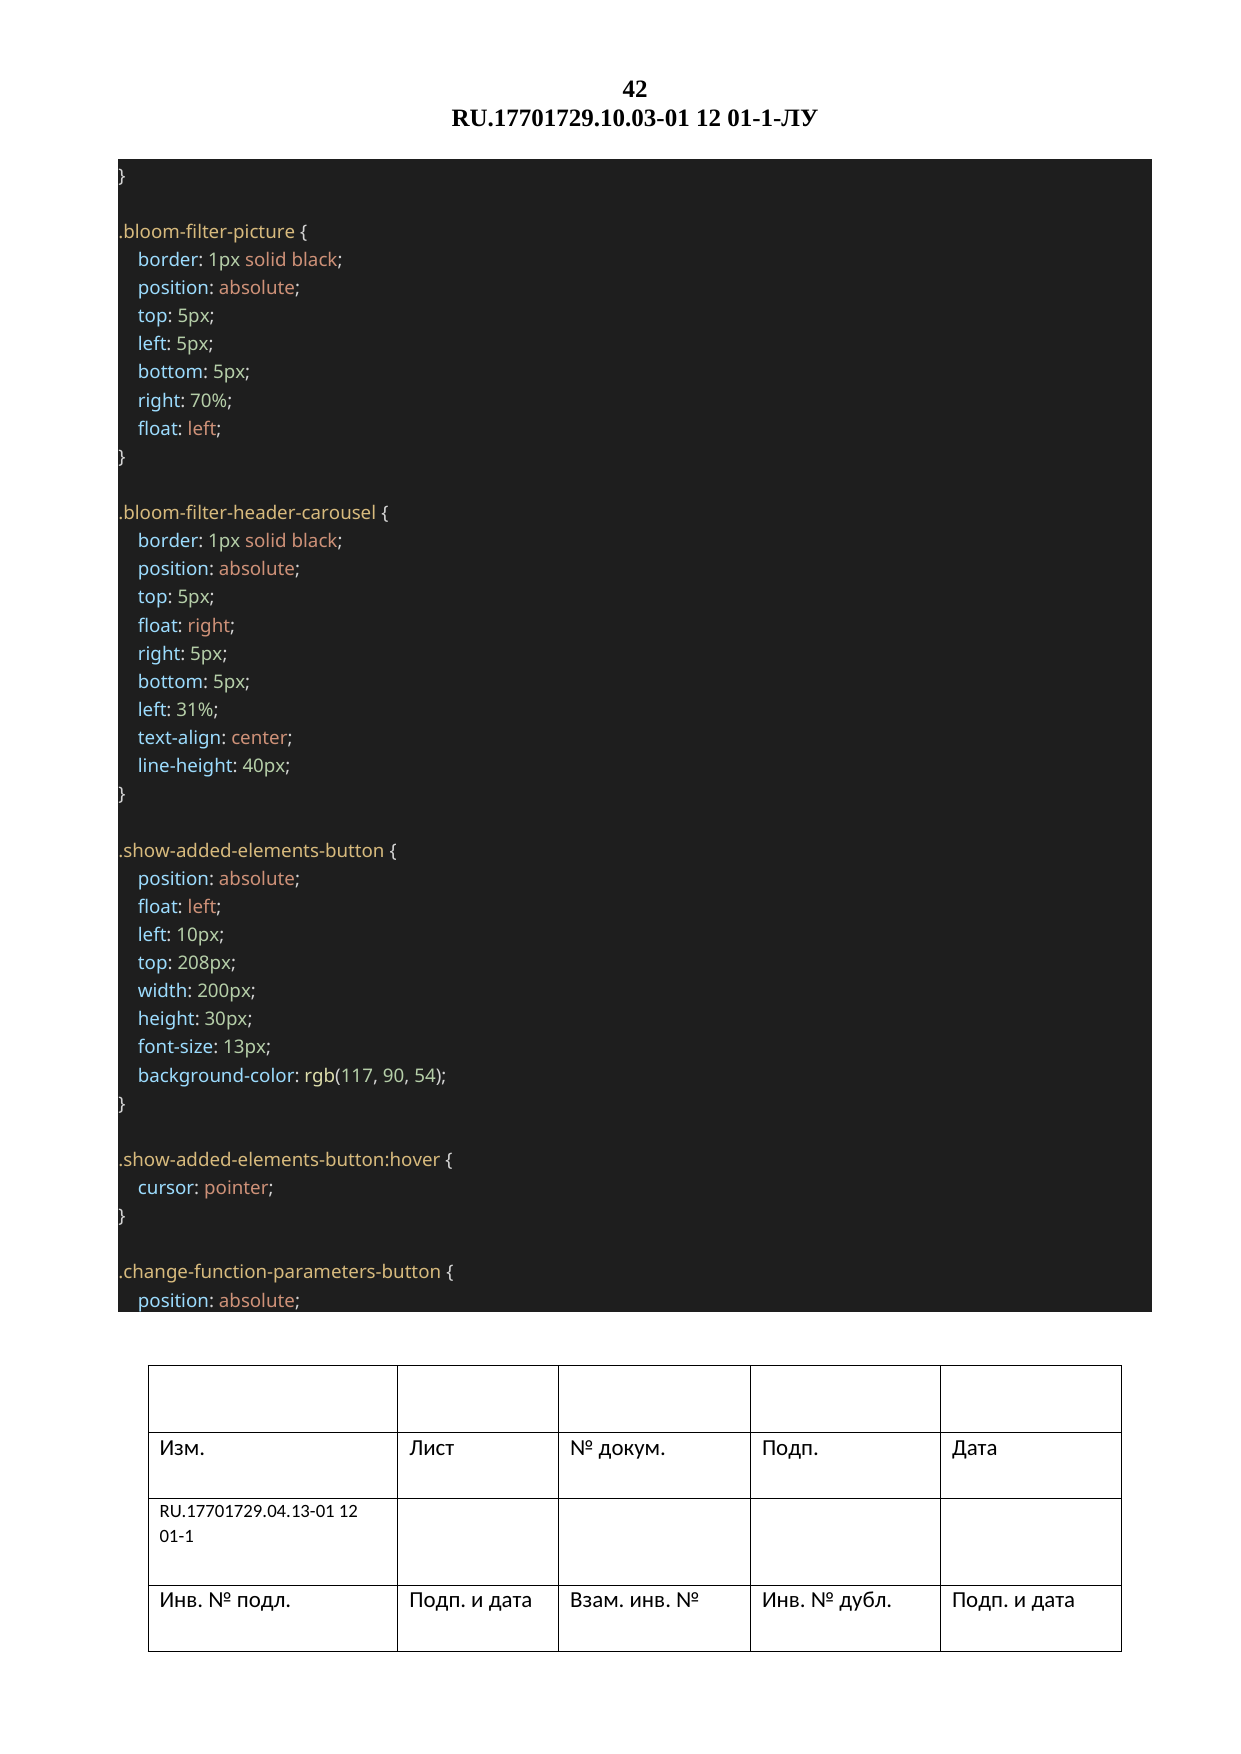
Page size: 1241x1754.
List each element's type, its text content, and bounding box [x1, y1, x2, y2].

text height: 30px; [118, 1003, 1152, 1031]
text position: absolute; [118, 553, 1152, 581]
text line-height: 40px; [118, 750, 1152, 778]
text .bloom-filter-header-carousel { [118, 497, 1152, 525]
text bottom: 5px; [118, 666, 1152, 694]
text float: left; [118, 891, 1152, 919]
text top: 5px; [118, 300, 1152, 328]
text bottom: 5px; [118, 356, 1152, 384]
text width: 200px; [118, 975, 1152, 1003]
text right: 70%; [118, 384, 1152, 412]
text left: 10px; [118, 919, 1152, 947]
text border: 1px solid black; [118, 525, 1152, 553]
text .bloom-filter-picture { [118, 216, 1152, 244]
text top: 208px; [118, 947, 1152, 975]
text text-align: center; [118, 722, 1152, 750]
text } [118, 778, 1152, 806]
text position: absolute; [118, 1284, 1152, 1312]
text background-color: rgb(117, 90, 54); [118, 1059, 1152, 1087]
text position: absolute; [118, 272, 1152, 300]
text } [118, 1087, 1152, 1116]
text float: left; [118, 412, 1152, 441]
text left: 31%; [118, 694, 1152, 722]
text cursor: pointer; [118, 1172, 1152, 1200]
text float: right; [118, 609, 1152, 637]
text .change-function-parameters-button { [118, 1256, 1152, 1284]
text } [118, 159, 1152, 187]
text } [118, 441, 1152, 469]
text font-size: 13px; [118, 1031, 1152, 1059]
text top: 5px; [118, 581, 1152, 609]
text border: 1px solid black; [118, 244, 1152, 272]
text left: 5px; [118, 328, 1152, 356]
text .show-added-elements-button { [118, 834, 1152, 862]
text position: absolute; [118, 862, 1152, 891]
text .show-added-elements-button:hover { [118, 1144, 1152, 1172]
text } [118, 1200, 1152, 1228]
text right: 5px; [118, 637, 1152, 666]
